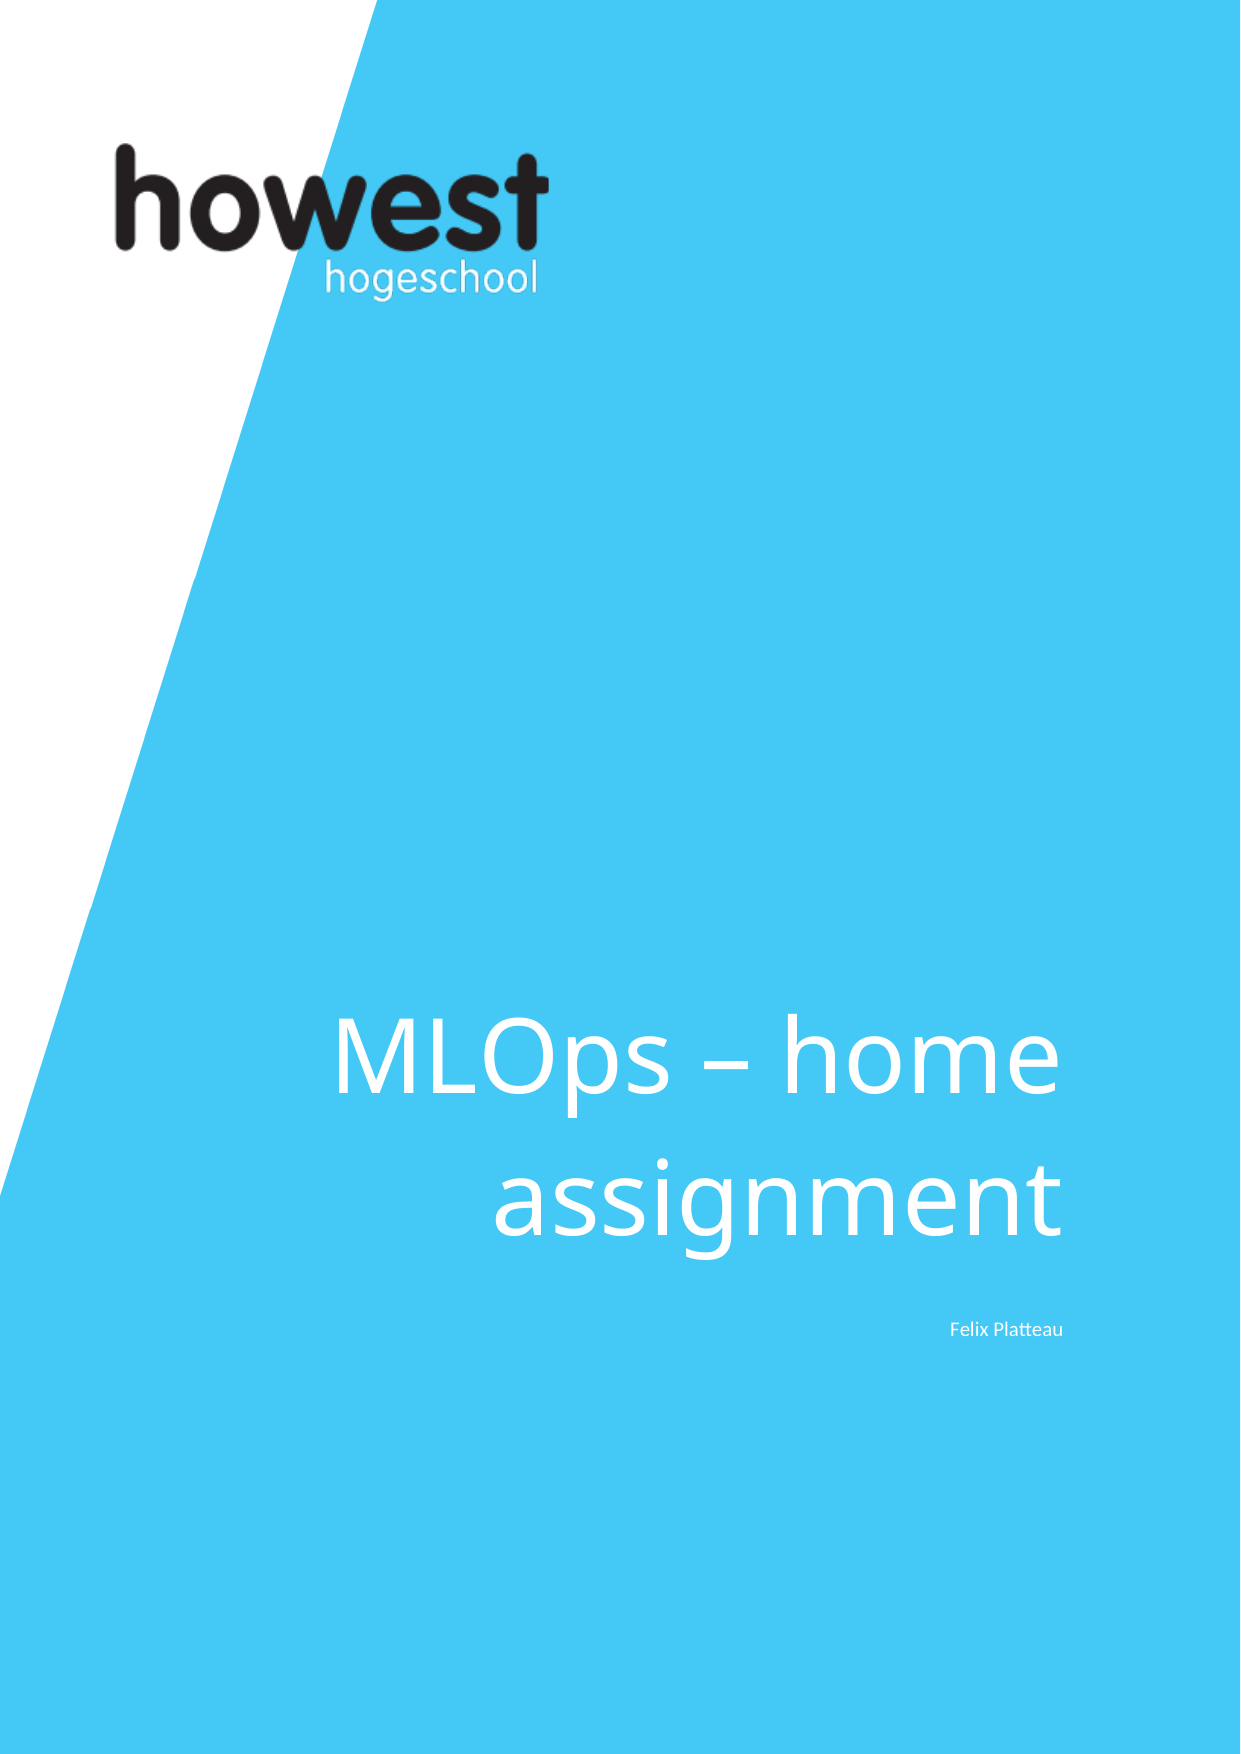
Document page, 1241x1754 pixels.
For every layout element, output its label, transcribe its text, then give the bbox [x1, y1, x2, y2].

title MLOps – home assignment [177, 982, 1063, 1266]
picture [0, 0, 1233, 1235]
text Felix Platteau [177, 1316, 1063, 1341]
